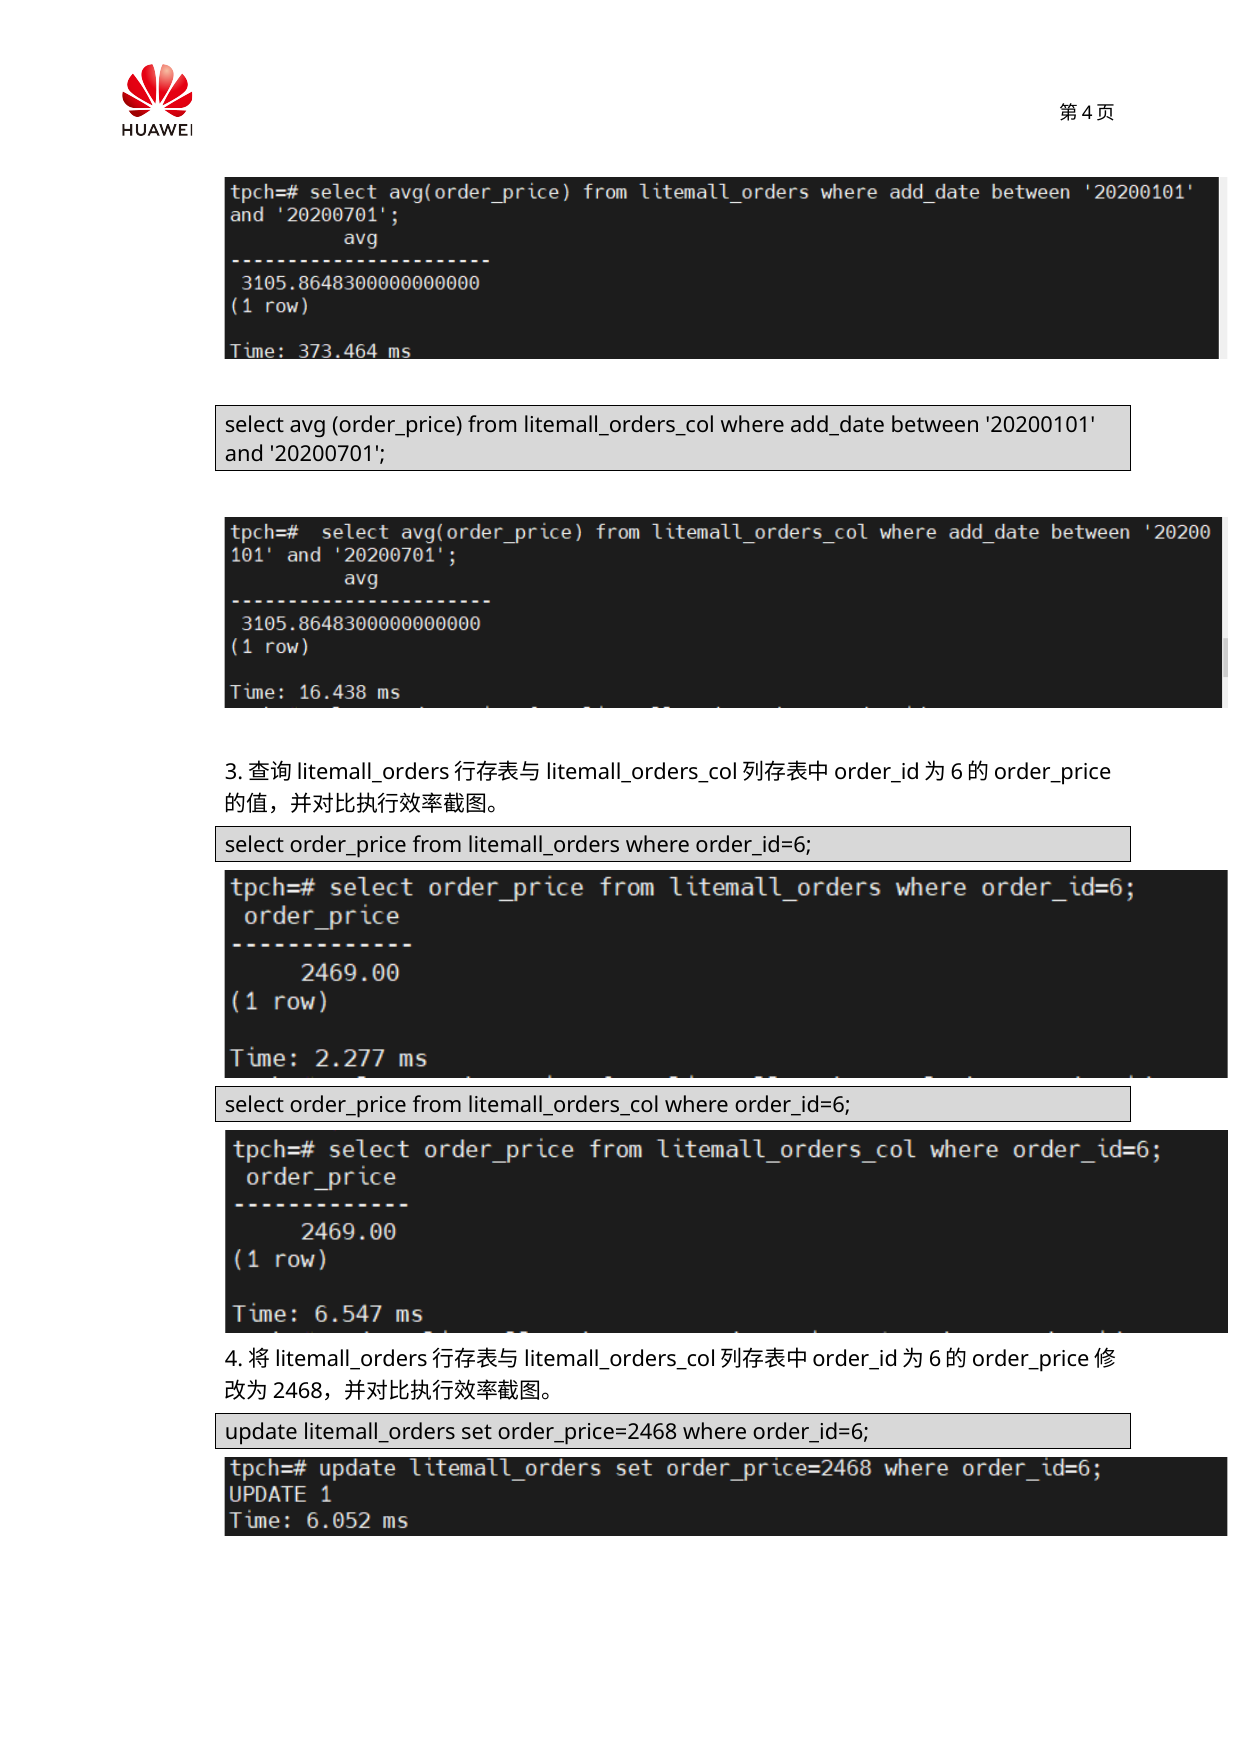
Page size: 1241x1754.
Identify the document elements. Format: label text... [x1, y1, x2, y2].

picture [224, 1130, 1228, 1333]
picture [122, 64, 193, 136]
text update litemall_orders set order_price=2468 where order_id=6; [216, 1414, 1130, 1448]
picture [224, 1457, 1228, 1536]
text select avg (order_price) from litemall_orders_col where add_date between '20200101' and '20200701'; [216, 406, 1130, 470]
text 4. 将litemall_orders行存表与litemall_orders_col列存表中order_id为6的order_price修改为2468，并对比执行效率截图。 [224, 1341, 1122, 1404]
picture [224, 517, 1228, 708]
text select order_price from litemall_orders_col where order_id=6; [216, 1087, 1130, 1121]
text select order_price from litemall_orders where order_id=6; [216, 827, 1130, 861]
picture [224, 870, 1228, 1078]
text 3. 查询litemall_orders行存表与litemall_orders_col列存表中order_id为6的order_price的值，并对比执行效率截图。 [224, 754, 1122, 818]
picture [224, 177, 1228, 359]
